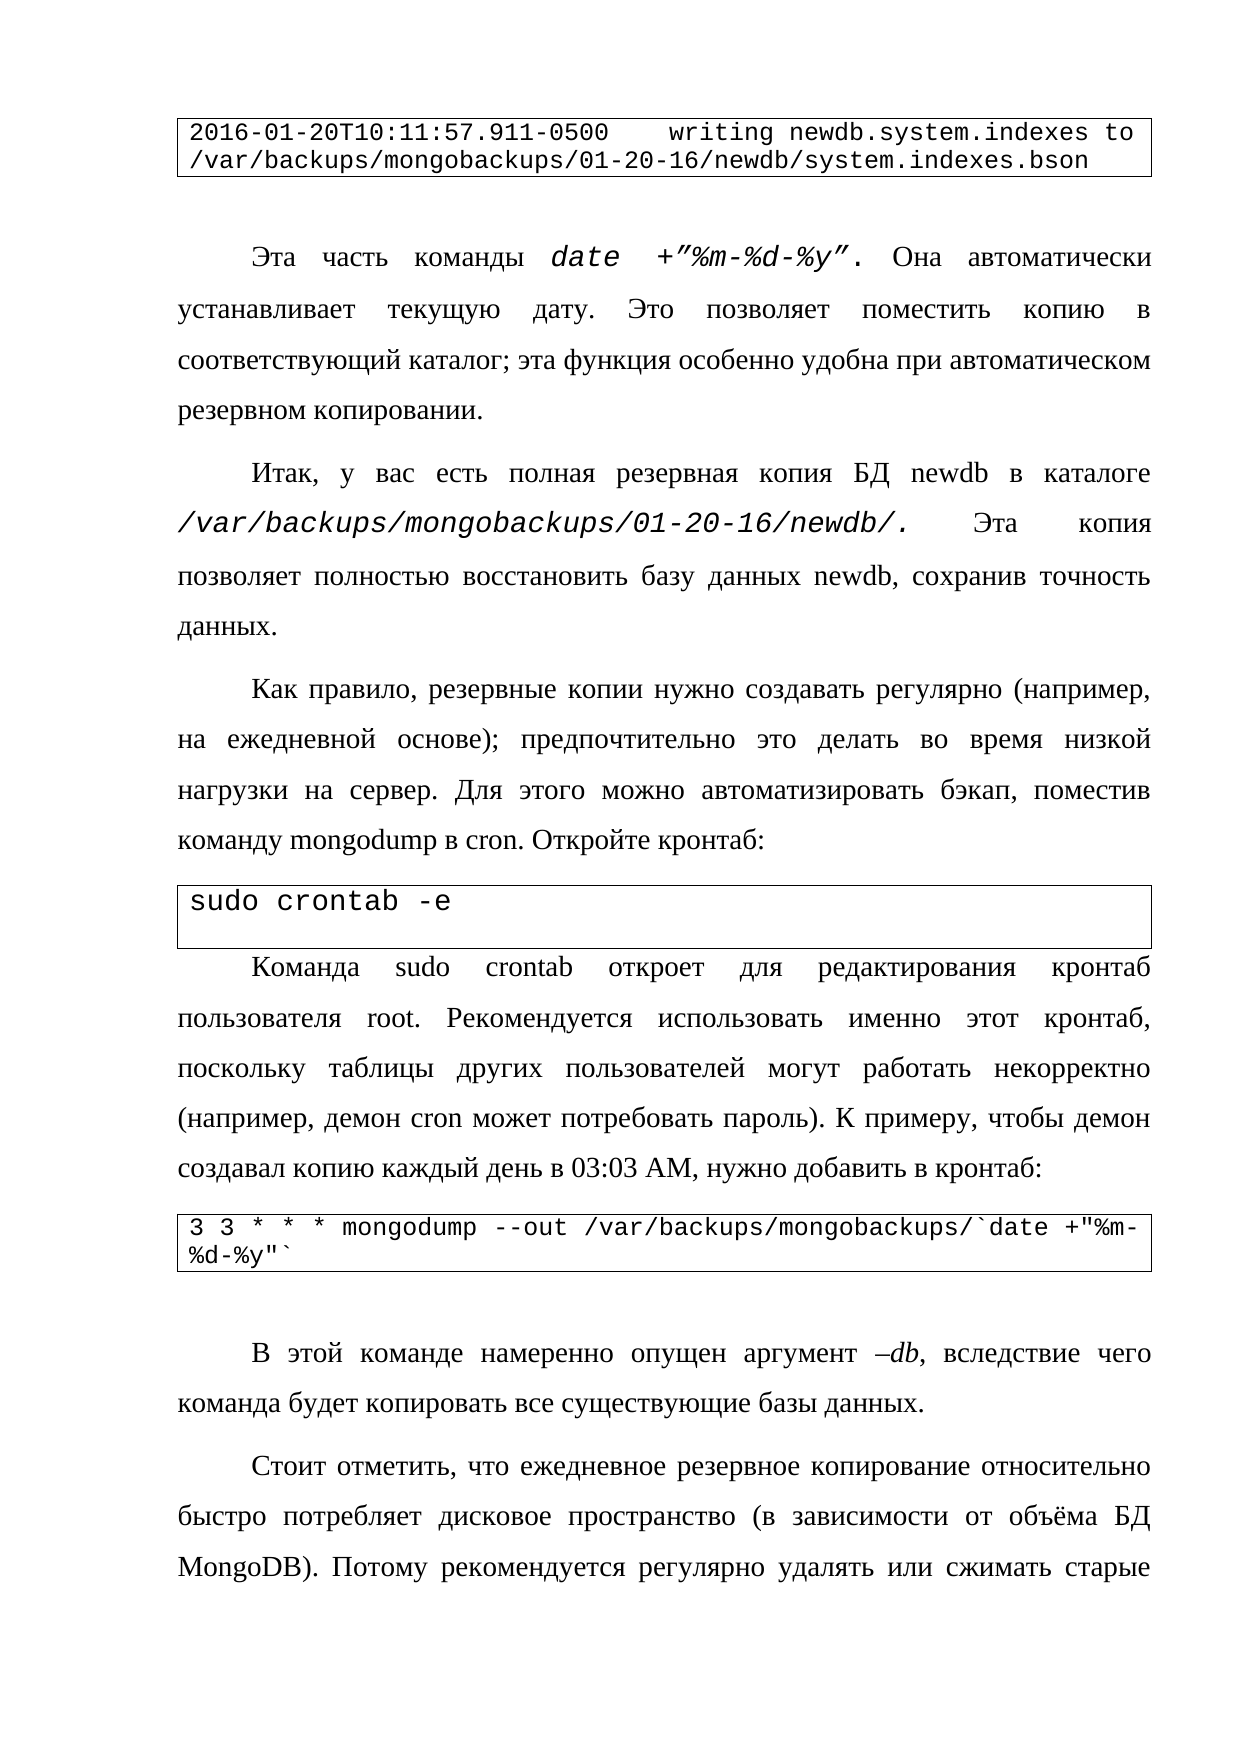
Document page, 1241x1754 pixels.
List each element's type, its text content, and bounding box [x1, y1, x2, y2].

text Как правило, резервные копии нужно создавать регулярно (например, на ежедневной основе); предпочтительно это делать во время низкой нагрузки на сервер. Для этого можно автоматизировать бэкап, поместив команду mongodump в cron. Откройте кронтаб: [177, 671, 1152, 856]
text Итак, у вас есть полная резервная копия БД newdb в каталоге /var/backups/mongobackups/01-20-16/newdb/. Эта копия позволяет полностью восстановить базу данных newdb, сохранив точность данных. [177, 455, 1152, 642]
text Команда sudo crontab откроет для редактирования кронтаб пользователя root. Рекомендуется использовать именно этот кронтаб, поскольку таблицы других пользователей могут работать некорректно (например, демон cron может потребовать пароль). К примеру, чтобы демон создавал копию каждый день в 03:03 AM, нужно добавить в кронтаб: [177, 949, 1152, 1184]
table_header sudo crontab -e [178, 886, 1151, 948]
text Эта часть команды date +”%m-%d-%y”. Она автоматически устанавливает текущую дату. Это позволяет поместить копию в соответствующий каталог; эта функция особенно удобна при автоматическом резервном копировании. [177, 239, 1152, 426]
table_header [178, 119, 1151, 176]
text В этой команде намеренно опущен аргумент –db, вследствие чего команда будет копировать все существующие базы данных. [177, 1335, 1152, 1419]
table_header 3 3 * * * mongodump --out /var/backups/mongobackups/`date +"%m-%d-%y"` [178, 1215, 1151, 1271]
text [177, 1448, 1152, 1582]
